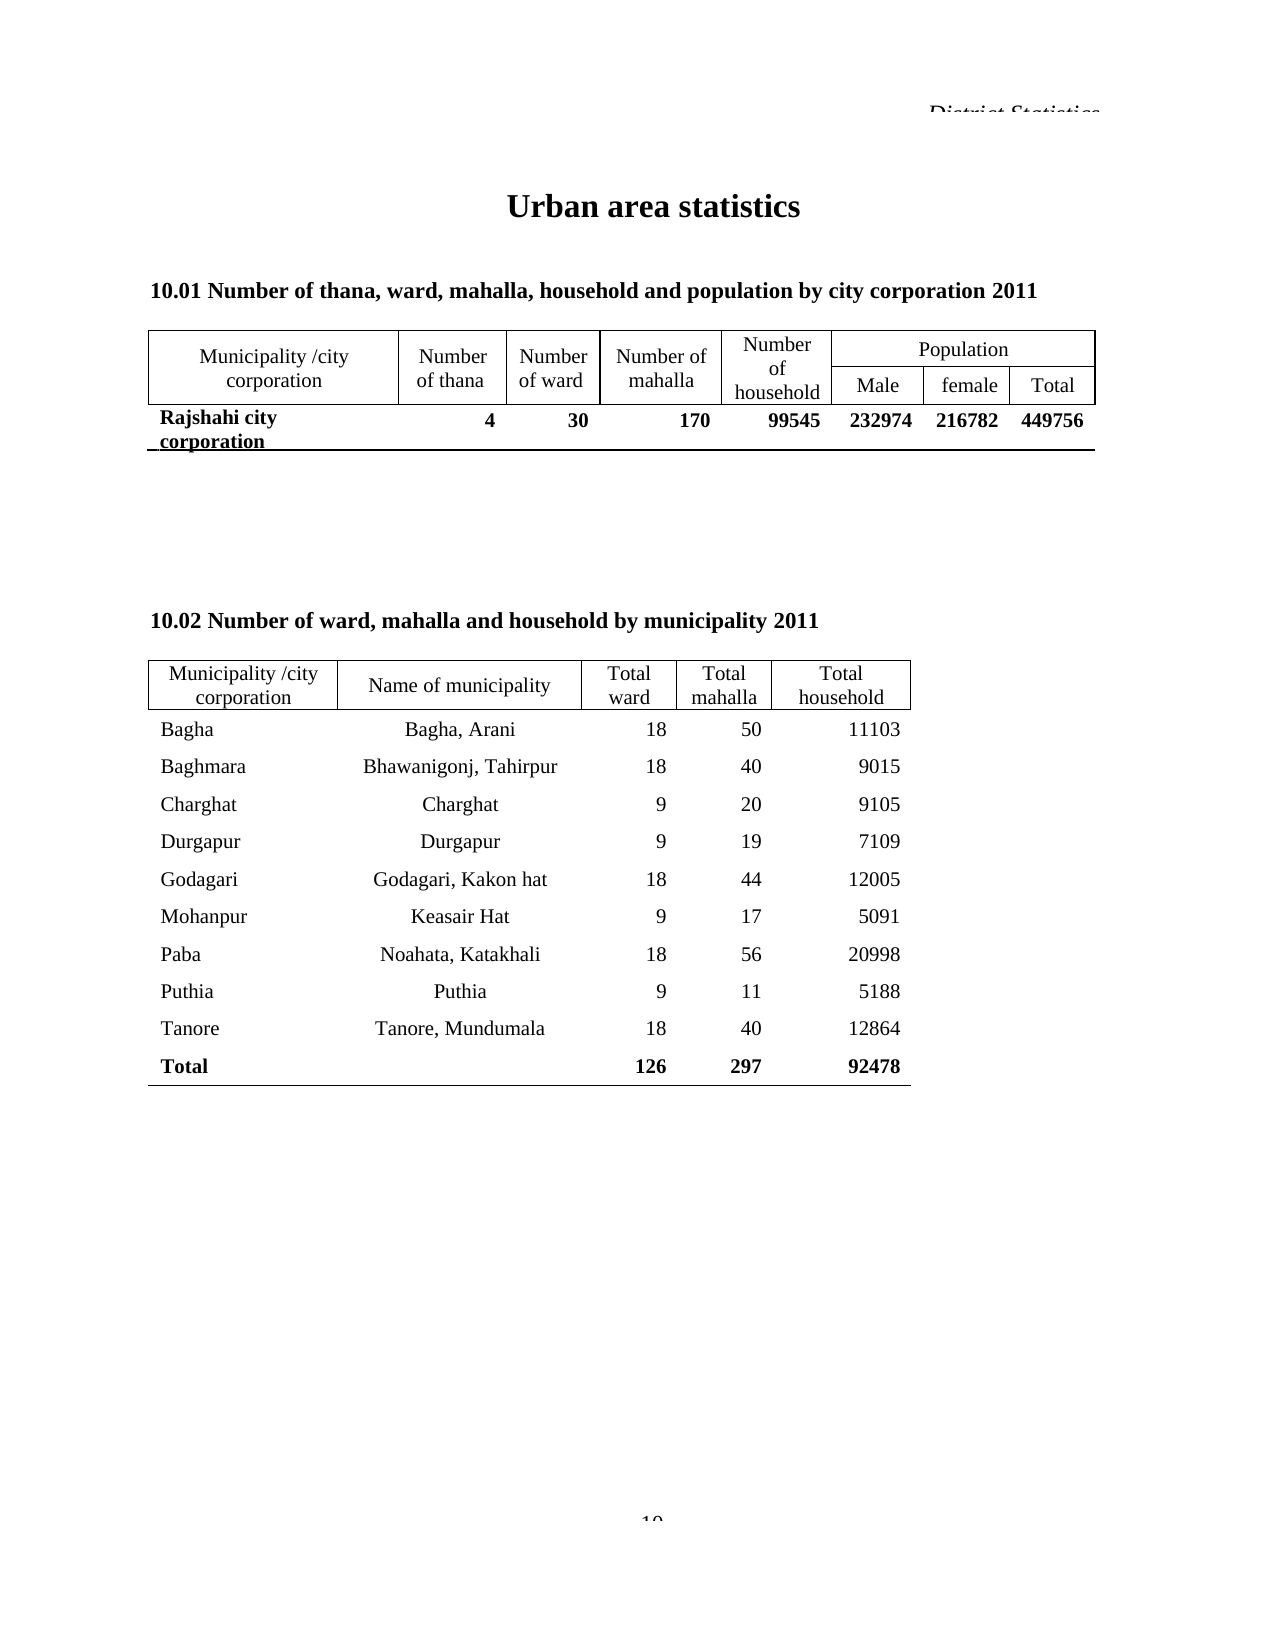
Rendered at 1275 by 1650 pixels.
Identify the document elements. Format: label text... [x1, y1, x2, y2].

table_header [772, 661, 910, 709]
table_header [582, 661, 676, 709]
list Number of ward, mahalla and household by municipality 2011 [150, 608, 1210, 634]
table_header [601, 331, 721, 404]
text corporation [147, 429, 1210, 453]
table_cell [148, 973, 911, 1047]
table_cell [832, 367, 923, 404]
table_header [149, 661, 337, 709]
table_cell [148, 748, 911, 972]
list Number of thana, ward, mahalla, household and population by city corporation 2011 [150, 277, 1210, 304]
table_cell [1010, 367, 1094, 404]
subtitle Urban area statistics [133, 187, 1174, 225]
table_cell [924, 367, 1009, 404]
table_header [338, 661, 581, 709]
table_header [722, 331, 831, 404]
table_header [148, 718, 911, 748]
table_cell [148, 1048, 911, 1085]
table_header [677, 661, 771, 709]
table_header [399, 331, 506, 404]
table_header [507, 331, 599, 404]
text Rajshahi city [159, 405, 281, 429]
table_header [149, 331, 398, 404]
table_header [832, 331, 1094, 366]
